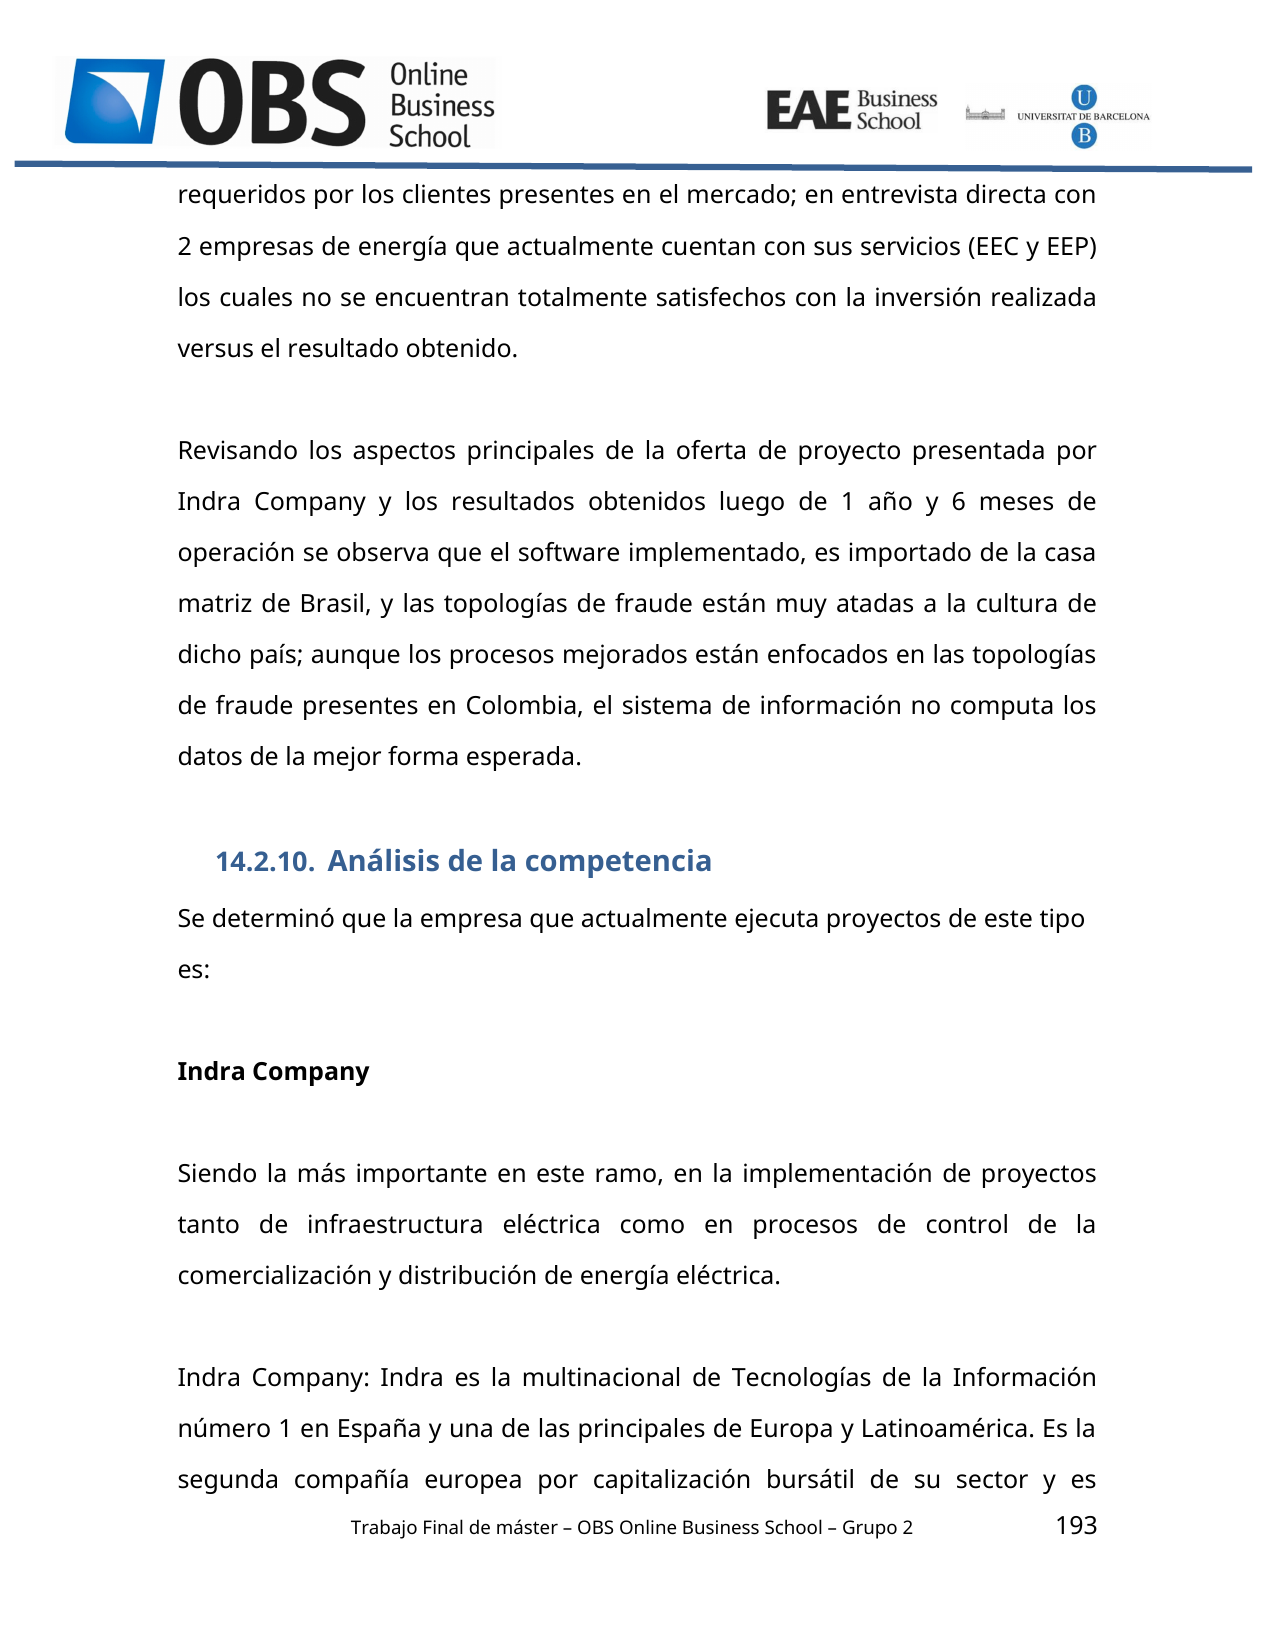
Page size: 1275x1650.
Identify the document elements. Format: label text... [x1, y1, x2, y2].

subtitle Análisis de la competencia [215, 841, 1098, 880]
picture [764, 87, 938, 133]
picture [964, 83, 1153, 151]
text Revisando los aspectos principales de la oferta de proyecto presentada por Indra Company y los resultados obtenidos luego de 1 año y 6 meses de operación se observa que el software implementado, es importado de la casa matriz de Brasil, y las topologías de fraude están muy atadas a la cultura de dicho país; aunque los procesos mejorados están enfocados en las topologías de fraude presentes en Colombia, el sistema de información no computa los datos de la mejor forma esperada. [177, 432, 1098, 773]
text Indra Company [177, 1053, 1098, 1087]
text Se determinó que la empresa que actualmente ejecuta proyectos de este tipo es: [177, 900, 1098, 985]
text Siendo la más importante en este ramo, en la implementación de proyectos tanto de infraestructura eléctrica como en procesos de control de la comercialización y distribución de energía eléctrica. [177, 1155, 1098, 1292]
picture [52, 56, 503, 149]
